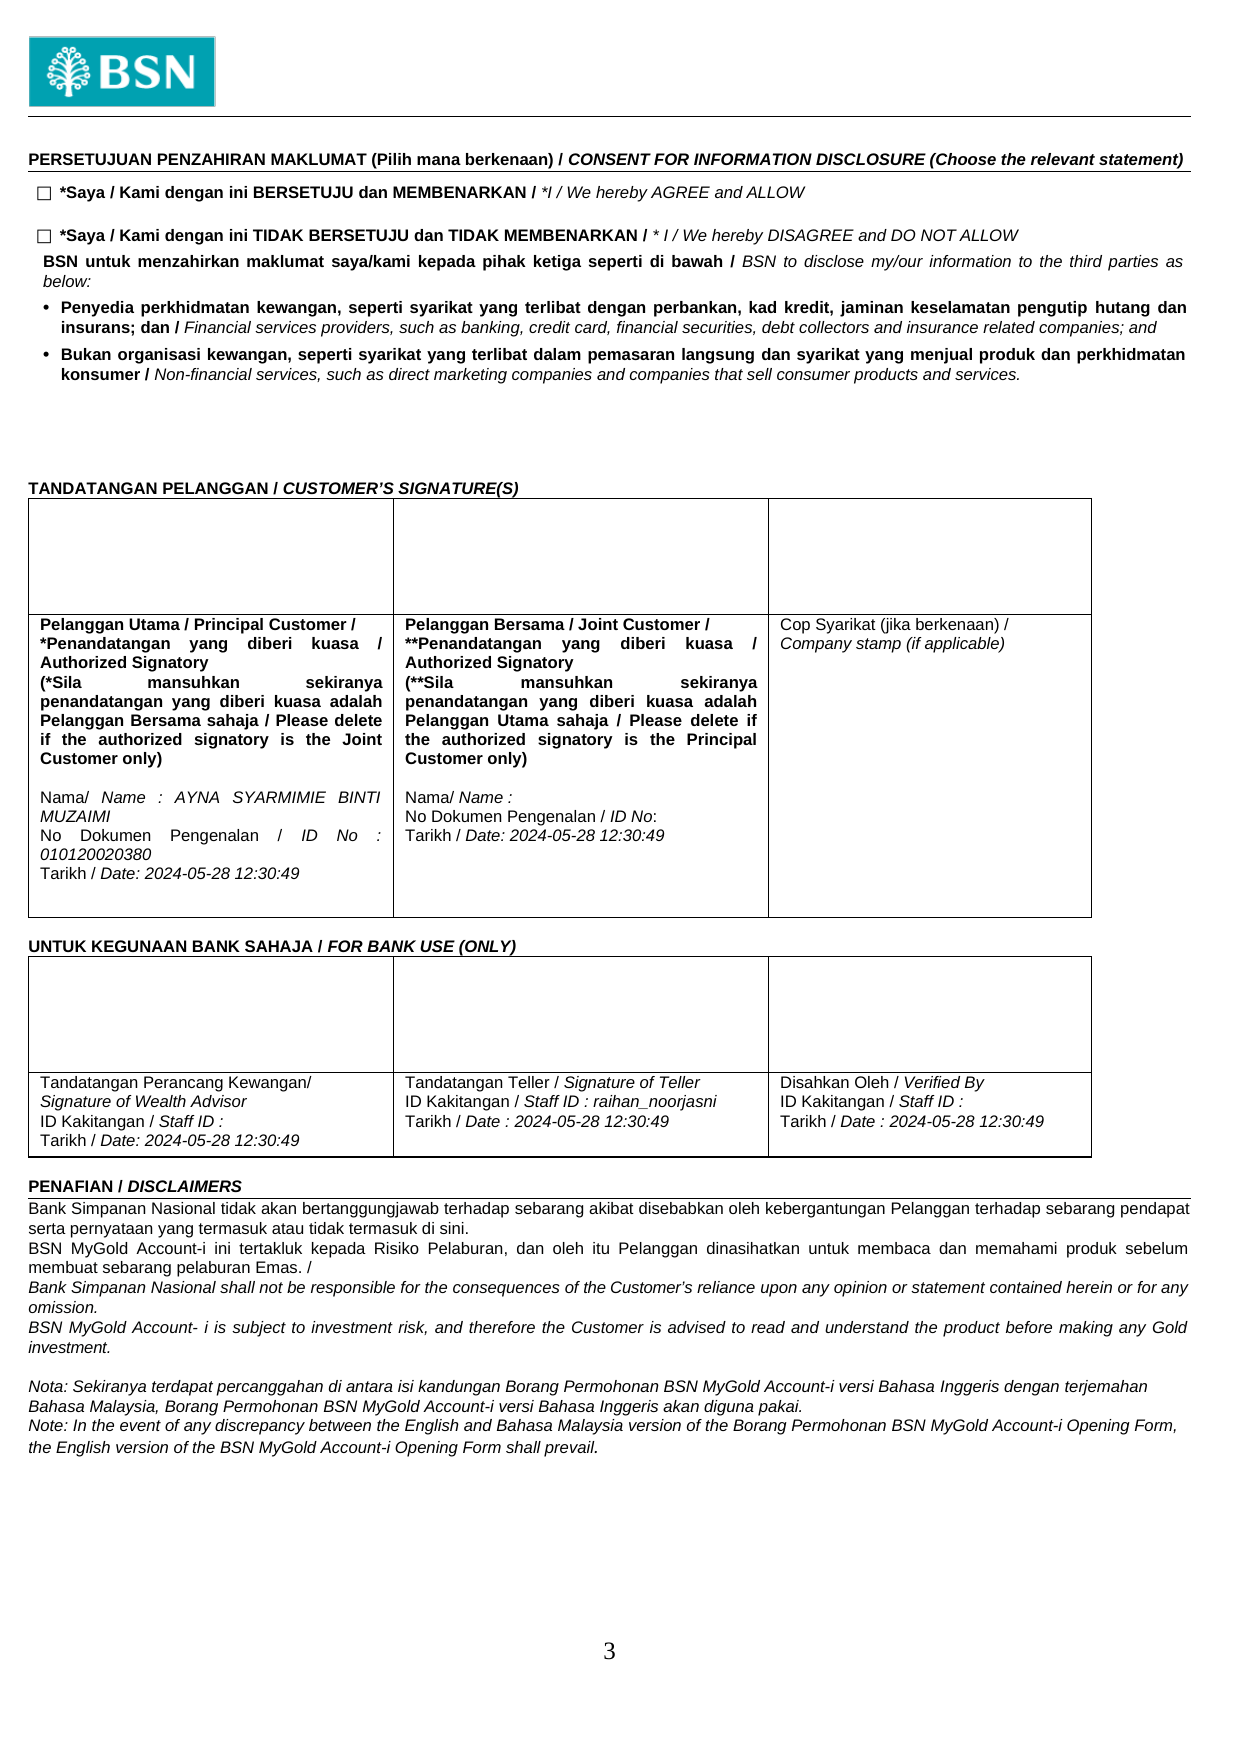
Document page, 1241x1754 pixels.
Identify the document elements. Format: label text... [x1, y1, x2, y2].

table_header [394, 499, 768, 614]
picture [28, 30, 227, 114]
text BSN untuk menzahirkan maklumat saya/kami kepada pihak ketiga seperti di bawah / BSN to disclose my/our information to the third parties as below: [43, 252, 1187, 291]
text BSN MyGold Account- i is subject to investment risk, and therefore the Customer is advised to read and understand the product before making any Gold investment. [28, 1318, 1190, 1357]
table_cell Disahkan Oleh / Verified By ID Kakitangan / Staff ID : Tarikh / Date : 2024-05-28 12:30:49 [769, 1073, 1091, 1156]
list Bukan organisasi kewangan, seperti syarikat yang terlibat dalam pemasaran langsung dan syarikat yang menjual produk dan perkhidmatan konsumer / Non-financial services, such as direct marketing companies and companies that sell consumer products and services. [43, 344, 1187, 384]
table_header [769, 957, 1091, 1072]
list Penyedia perkhidmatan kewangan, seperti syarikat yang terlibat dengan perbankan, kad kredit, jaminan keselamatan pengutip hutang dan insurans; dan / Financial services providers, such as banking, credit card, financial securities, debt collectors and insurance related companies; and [43, 297, 1187, 337]
text Bank Simpanan Nasional shall not be responsible for the consequences of the Customer’s reliance upon any opinion or statement contained herein or for any omission. [28, 1278, 1190, 1317]
table_cell Cop Syarikat (jika berkenaan) / Company stamp (if applicable) [769, 615, 1091, 917]
text Nota: Sekiranya terdapat percanggahan di antara isi kandungan Borang Permohonan BSN MyGold Account-i versi Bahasa Inggeris dengan terjemahan Bahasa Malaysia, Borang Permohonan BSN MyGold Account-i versi Bahasa Inggeris akan diguna pakai. [28, 1377, 1187, 1416]
table_header [394, 957, 768, 1072]
text Bank Simpanan Nasional tidak akan bertanggungjawab terhadap sebarang akibat disebabkan oleh kebergantungan Pelanggan terhadap sebarang pendapat serta pernyataan yang termasuk atau tidak termasuk di sini. [28, 1199, 1190, 1238]
table_header [769, 499, 1091, 614]
text PERSETUJUAN PENZAHIRAN MAKLUMAT (Pilih mana berkenaan) / CONSENT FOR INFORMATION DISCLOSURE (Choose the relevant statement) [28, 150, 1191, 171]
table_header [29, 499, 393, 614]
text TANDATANGAN PELANGGAN / CUSTOMER’S SIGNATURE(S) [28, 479, 1191, 498]
list *Saya / Kami dengan ini TIDAK BERSETUJU dan TIDAK MEMBENARKAN / * I / We hereby DISAGREE and DO NOT ALLOW [36, 222, 1191, 246]
table_cell Pelanggan Bersama / Joint Customer / **Penandatangan yang diberi kuasa / Authorized Signatory (**Sila mansuhkan sekiranya penandatangan yang diberi kuasa adalah Pelanggan Utama sahaja / Please delete if the authorized signatory is the Principal Customer only) Nama/ Name : No Dokumen Pengenalan / ID No: Tarikh / Date: 2024-05-28 12:30:49 [394, 615, 768, 917]
list *Saya / Kami dengan ini BERSETUJU dan MEMBENARKAN / *I / We hereby AGREE and ALLOW [36, 179, 1191, 203]
text UNTUK KEGUNAAN BANK SAHAJA / FOR BANK USE (ONLY) [28, 937, 1191, 956]
text Note: In the event of any discrepancy between the English and Bahasa Malaysia version of the Borang Permohonan BSN MyGold Account-i Opening Form, the English version of the BSN MyGold Account-i Opening Form shall prevail. [28, 1416, 1187, 1459]
table_cell Pelanggan Utama / Principal Customer / *Penandatangan yang diberi kuasa / Authorized Signatory (*Sila mansuhkan sekiranya penandatangan yang diberi kuasa adalah Pelanggan Bersama sahaja / Please delete if the authorized signatory is the Joint Customer only) Nama/ Name : AYNA SYARMIMIE BINTI MUZAIMI No Dokumen Pengenalan / ID No : 010120020380 Tarikh / Date: 2024-05-28 12:30:49 [29, 615, 393, 917]
text PENAFIAN / DISCLAIMERS [28, 1177, 1191, 1198]
text BSN MyGold Account-i ini tertakluk kepada Risiko Pelaburan, dan oleh itu Pelanggan dinasihatkan untuk membaca dan memahami produk sebelum membuat sebarang pelaburan Emas. / [28, 1239, 1190, 1277]
table_cell Tandatangan Teller / Signature of Teller ID Kakitangan / Staff ID : raihan_noorjasni Tarikh / Date : 2024-05-28 12:30:49 [394, 1073, 768, 1156]
table_cell Tandatangan Perancang Kewangan/ Signature of Wealth Advisor ID Kakitangan / Staff ID : Tarikh / Date: 2024-05-28 12:30:49 [29, 1073, 393, 1156]
table_header [29, 957, 393, 1072]
